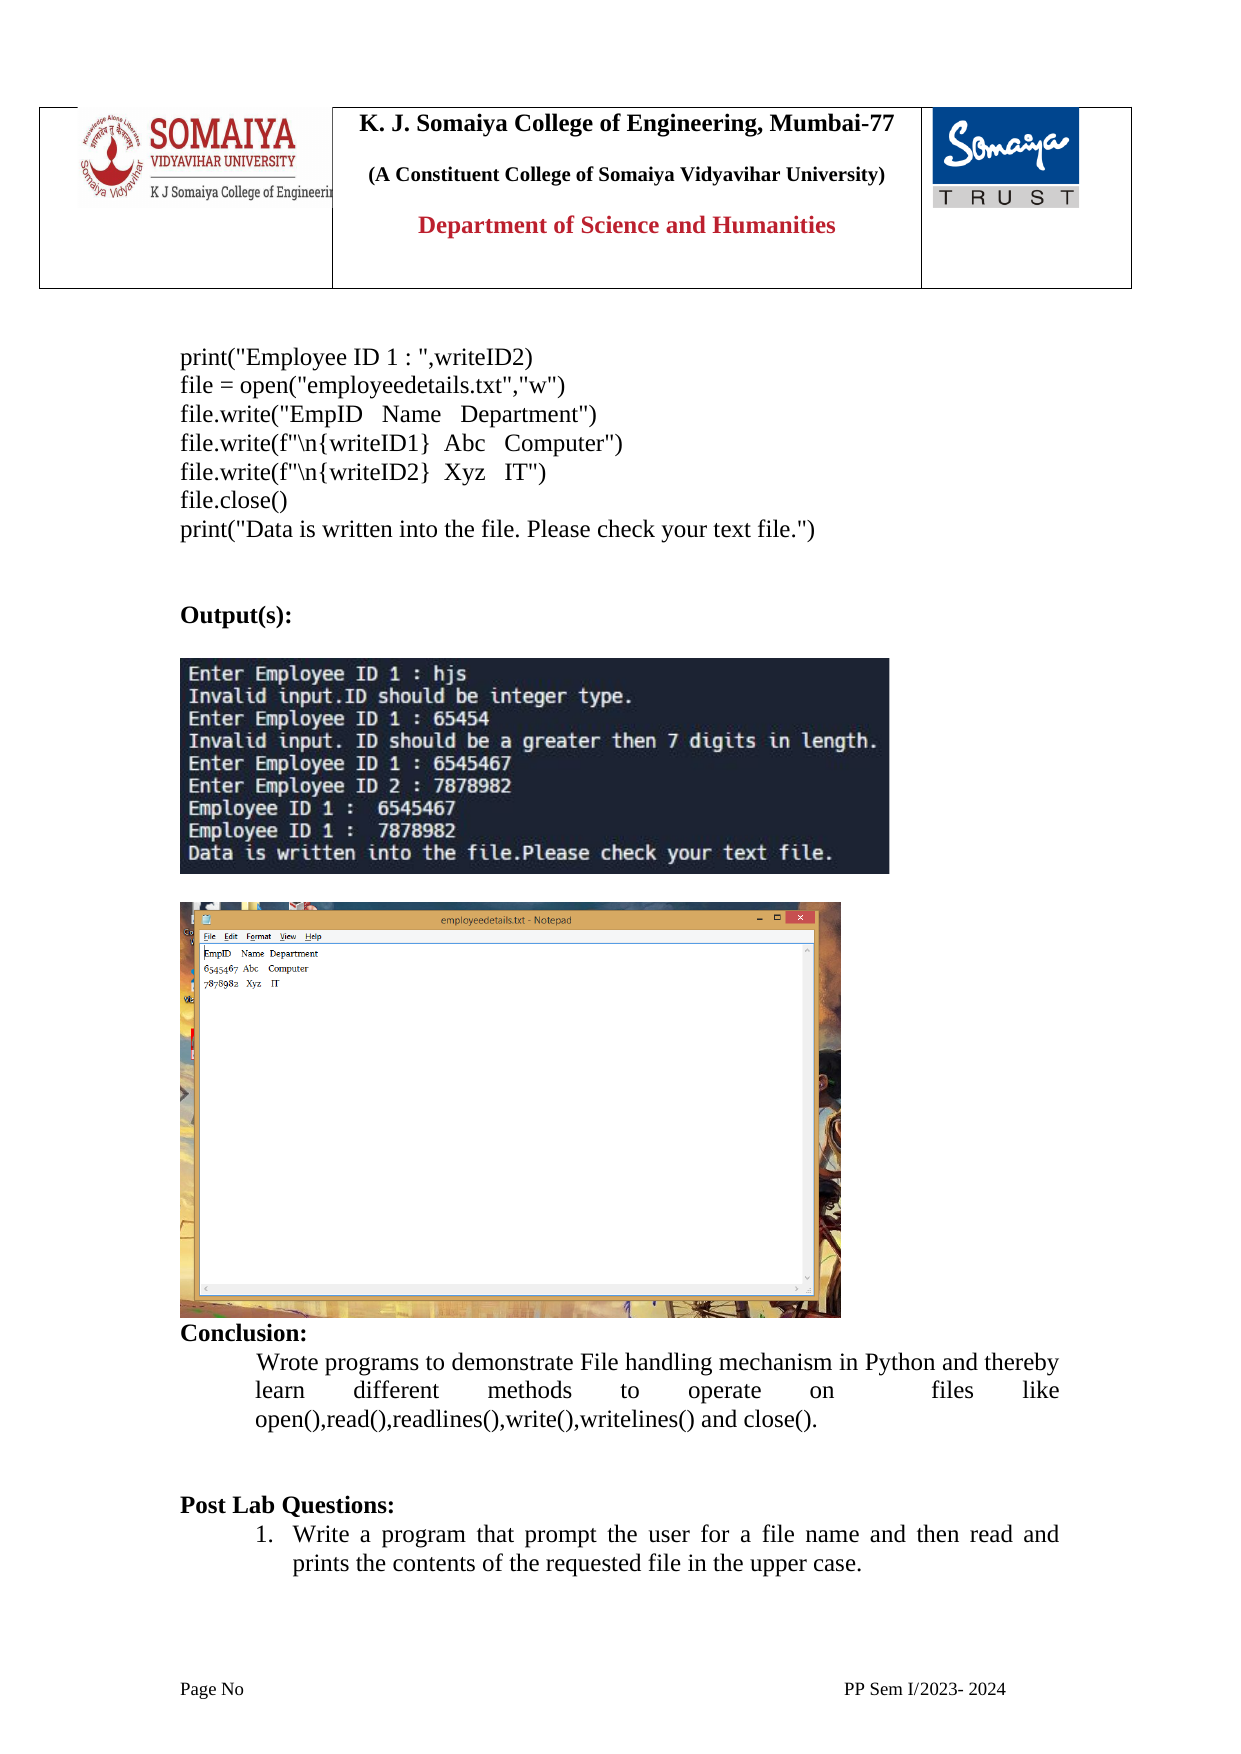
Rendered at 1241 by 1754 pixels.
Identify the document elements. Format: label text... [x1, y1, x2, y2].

picture [180, 658, 890, 874]
text file.close() [180, 486, 1060, 514]
text file = open("employeedetails.txt","w") [180, 371, 1060, 399]
text Wrote programs to demonstrate File handling mechanism in Python and thereby learn different methods to operate on files like open(),read(),readlines(),write(),writelines() and close(). [180, 1347, 1060, 1433]
text print("Employee ID 1 : ",writeID2) [180, 342, 1060, 371]
text Post Lab Questions: [180, 1491, 1060, 1519]
text file.write(f"\n{writeID2} Xyz IT") [180, 457, 1060, 486]
picture [180, 902, 841, 1318]
text file.write(f"\n{writeID1} Abc Computer") [180, 428, 1060, 457]
text Output(s): [180, 601, 1060, 629]
picture [932, 107, 1080, 208]
text Conclusion: [180, 1318, 1060, 1347]
list Write a program that prompt the user for a file name and then read and prints the contents of the requested file in the upper case. [255, 1519, 1060, 1577]
text print("Data is written into the file. Please check your text file.") [180, 514, 1060, 543]
text file.write("EmpID Name Department") [180, 399, 1060, 428]
picture [77, 107, 333, 208]
